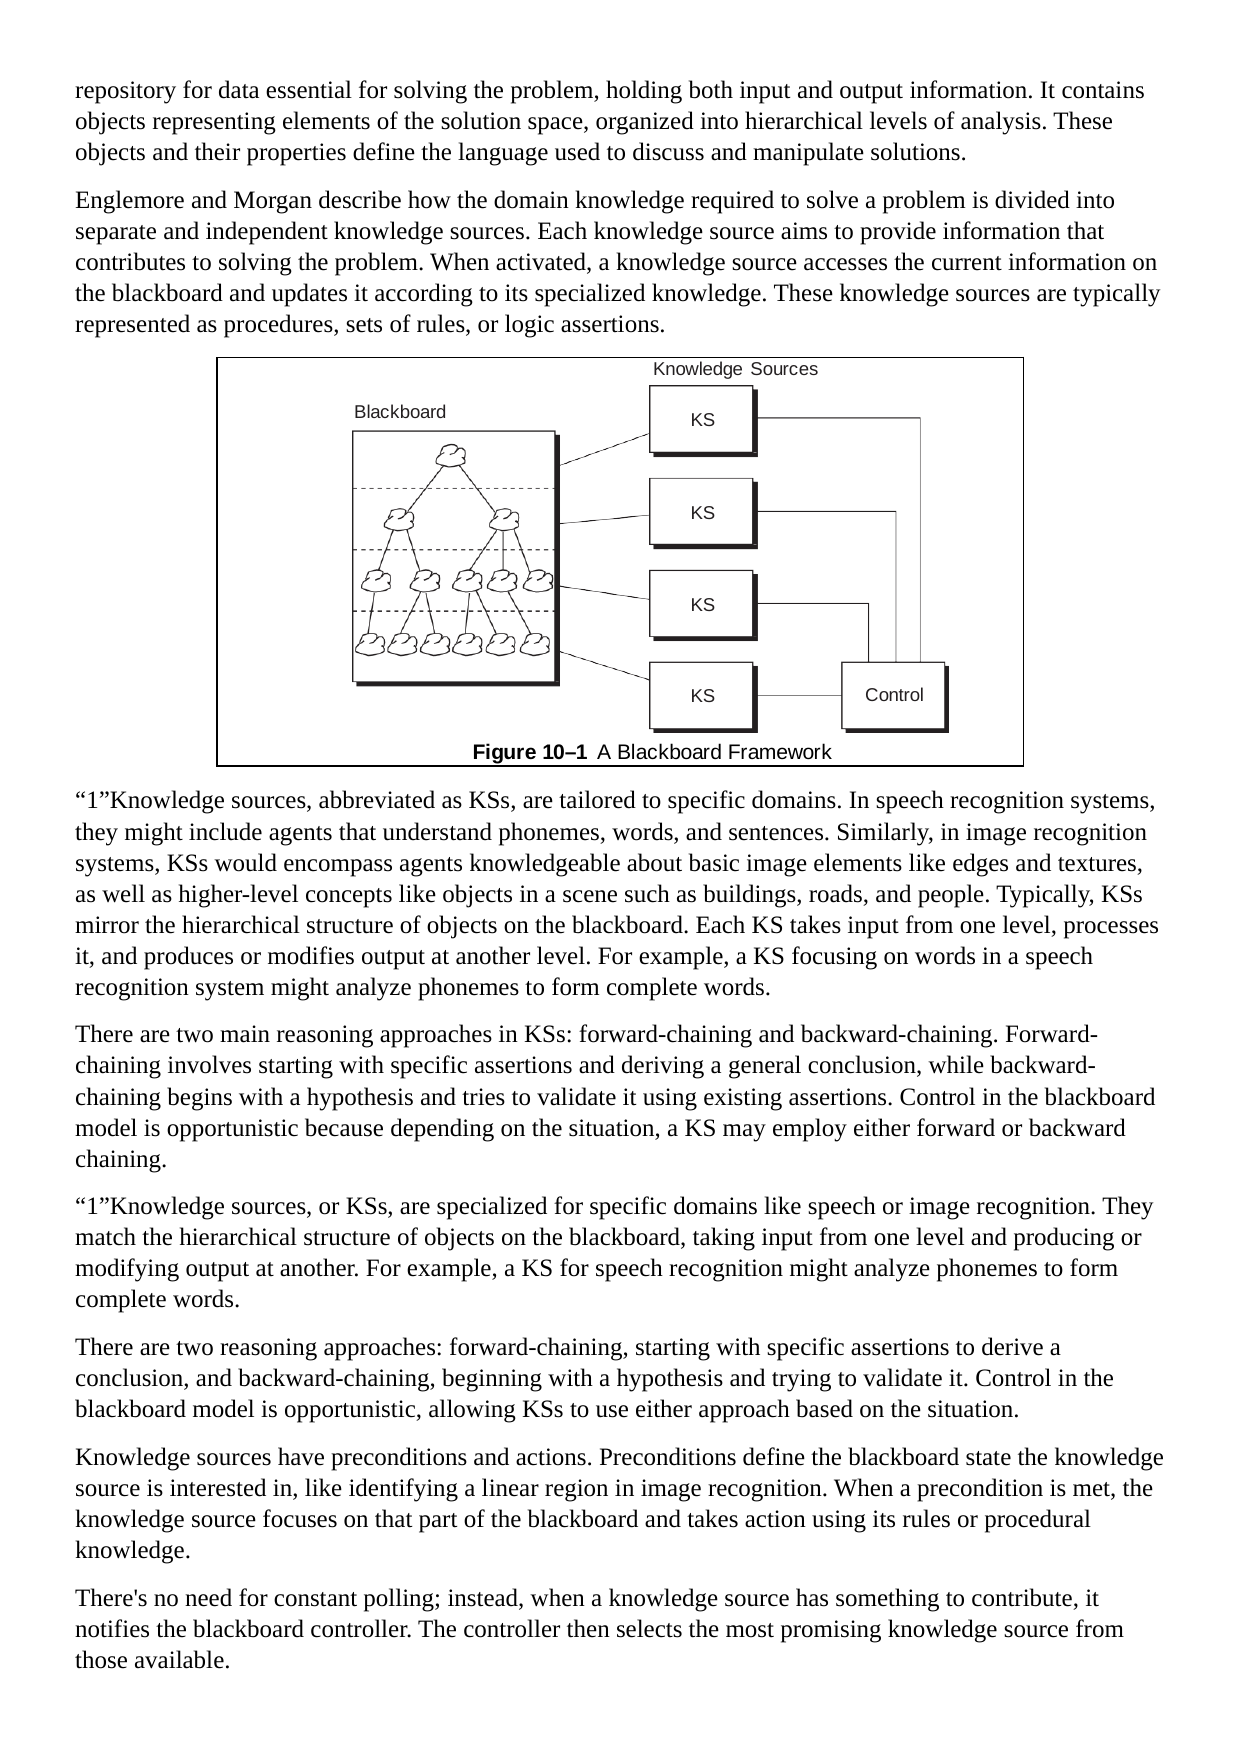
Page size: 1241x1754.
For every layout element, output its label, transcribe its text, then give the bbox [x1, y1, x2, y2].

text “1”Knowledge sources, abbreviated as KSs, are tailored to specific domains. In speech recognition systems, they might include agents that understand phonemes, words, and sentences. Similarly, in image recognition systems, KSs would encompass agents knowledgeable about basic image elements like edges and textures, as well as higher-level concepts like objects in a scene such as buildings, roads, and people. Typically, KSs mirror the hierarchical structure of objects on the blackboard. Each KS takes input from one level, processes it, and produces or modifies output at another level. For example, a KS focusing on words in a speech recognition system might analyze phonemes to form complete words. [75, 786, 1165, 1001]
text Knowledge sources have preconditions and actions. Preconditions define the blackboard state the knowledge source is interested in, like identifying a linear region in image recognition. When a precondition is met, the knowledge source focuses on that part of the blackboard and takes action using its rules or procedural knowledge. [75, 1442, 1165, 1564]
text There are two main reasoning approaches in KSs: forward-chaining and backward-chaining. Forward-chaining involves starting with specific assertions and deriving a general conclusion, while backward-chaining begins with a hypothesis and tries to validate it using existing assertions. Control in the blackboard model is opportunistic because depending on the situation, a KS may employ either forward or backward chaining. [75, 1019, 1165, 1172]
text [75, 75, 1165, 166]
text There's no need for constant polling; instead, when a knowledge source has something to contribute, it notifies the blackboard controller. The controller then selects the most promising knowledge source from those available. [75, 1583, 1165, 1674]
text There are two reasoning approaches: forward-chaining, starting with specific assertions to derive a conclusion, and backward-chaining, beginning with a hypothesis and trying to validate it. Control in the blackboard model is opportunistic, allowing KSs to use either approach based on the situation. [75, 1332, 1165, 1423]
text Englemore and Morgan describe how the domain knowledge required to solve a problem is divided into separate and independent knowledge sources. Each knowledge source aims to provide information that contributes to solving the problem. When activated, a knowledge source accesses the current information on the blackboard and updates it according to its specialized knowledge. These knowledge sources are typically represented as procedures, sets of rules, or logic assertions. [75, 185, 1165, 338]
text “1”Knowledge sources, or KSs, are specialized for specific domains like speech or image recognition. They match the hierarchical structure of objects on the blackboard, taking input from one level and producing or modifying output at another. For example, a KS for speech recognition might analyze phonemes to form complete words. [75, 1191, 1165, 1313]
